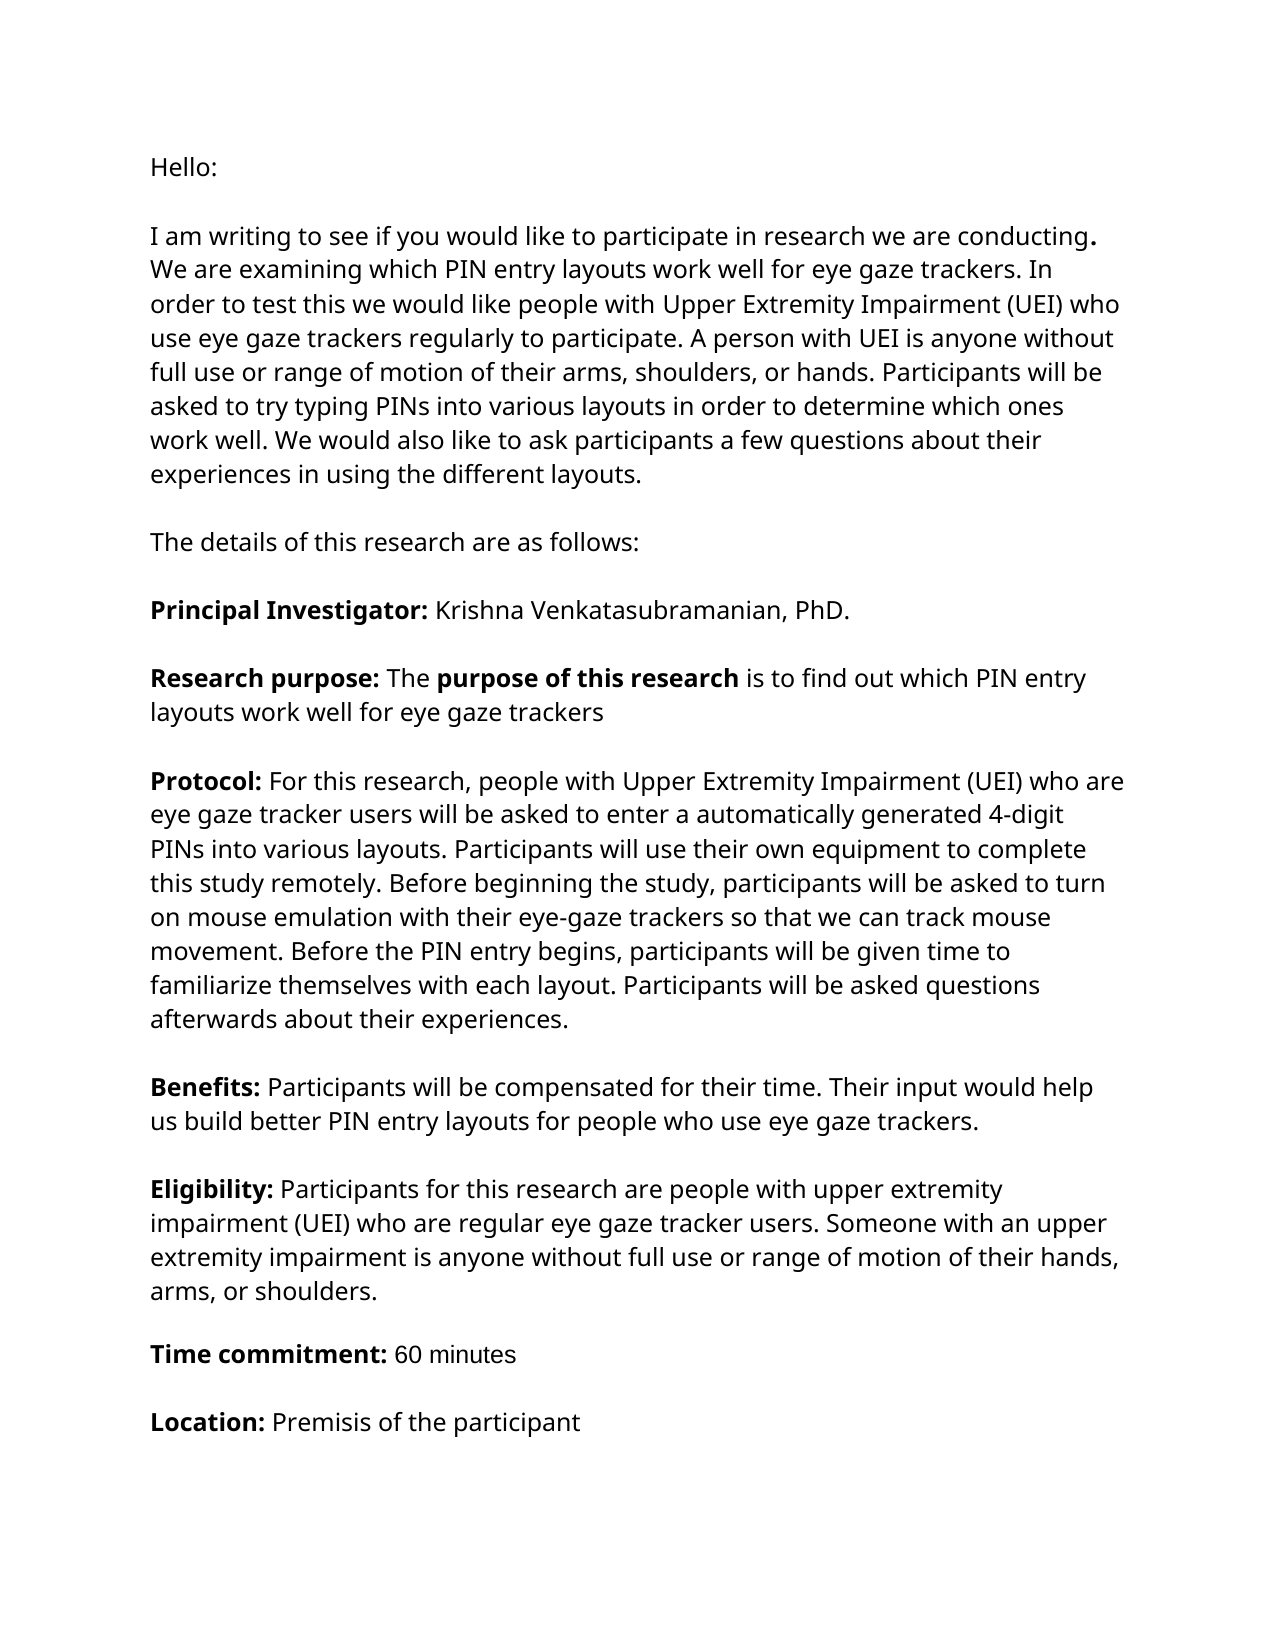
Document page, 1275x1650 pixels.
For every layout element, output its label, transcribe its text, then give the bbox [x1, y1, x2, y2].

text Location: Premisis of the participant [150, 1405, 1125, 1439]
text Research purpose: The purpose of this research is to find out which PIN entry layouts work well for eye gaze trackers [150, 661, 1125, 729]
text Time commitment: 60 minutes [150, 1337, 1125, 1371]
text Principal Investigator: Krishna Venkatasubramanian, PhD. [150, 593, 1125, 627]
text The details of this research are as follows: [150, 525, 1125, 559]
text I am writing to see if you would like to participate in research we are conducting. We are examining which PIN entry layouts work well for eye gaze trackers. In order to test this we would like people with Upper Extremity Impairment (UEI) who use eye gaze trackers regularly to participate. A person with UEI is anyone without full use or range of motion of their arms, shoulders, or hands. Participants will be asked to try typing PINs into various layouts in order to determine which ones work well. We would also like to ask participants a few questions about their experiences in using the different layouts. [150, 218, 1125, 491]
text Hello: [150, 150, 1125, 184]
text Protocol: For this research, people with Upper Extremity Impairment (UEI) who are eye gaze tracker users will be asked to enter a automatically generated 4-digit PINs into various layouts. Participants will use their own equipment to complete this study remotely. Before beginning the study, participants will be asked to turn on mouse emulation with their eye-gaze trackers so that we can track mouse movement. Before the PIN entry begins, participants will be given time to familiarize themselves with each layout. Participants will be asked questions afterwards about their experiences. [150, 763, 1125, 1036]
text Benefits: Participants will be compensated for their time. Their input would help us build better PIN entry layouts for people who use eye gaze trackers. [150, 1070, 1125, 1138]
text Eligibility: Participants for this research are people with upper extremity impairment (UEI) who are regular eye gaze tracker users. Someone with an upper extremity impairment is anyone without full use or range of motion of their hands, arms, or shoulders. [150, 1172, 1125, 1308]
